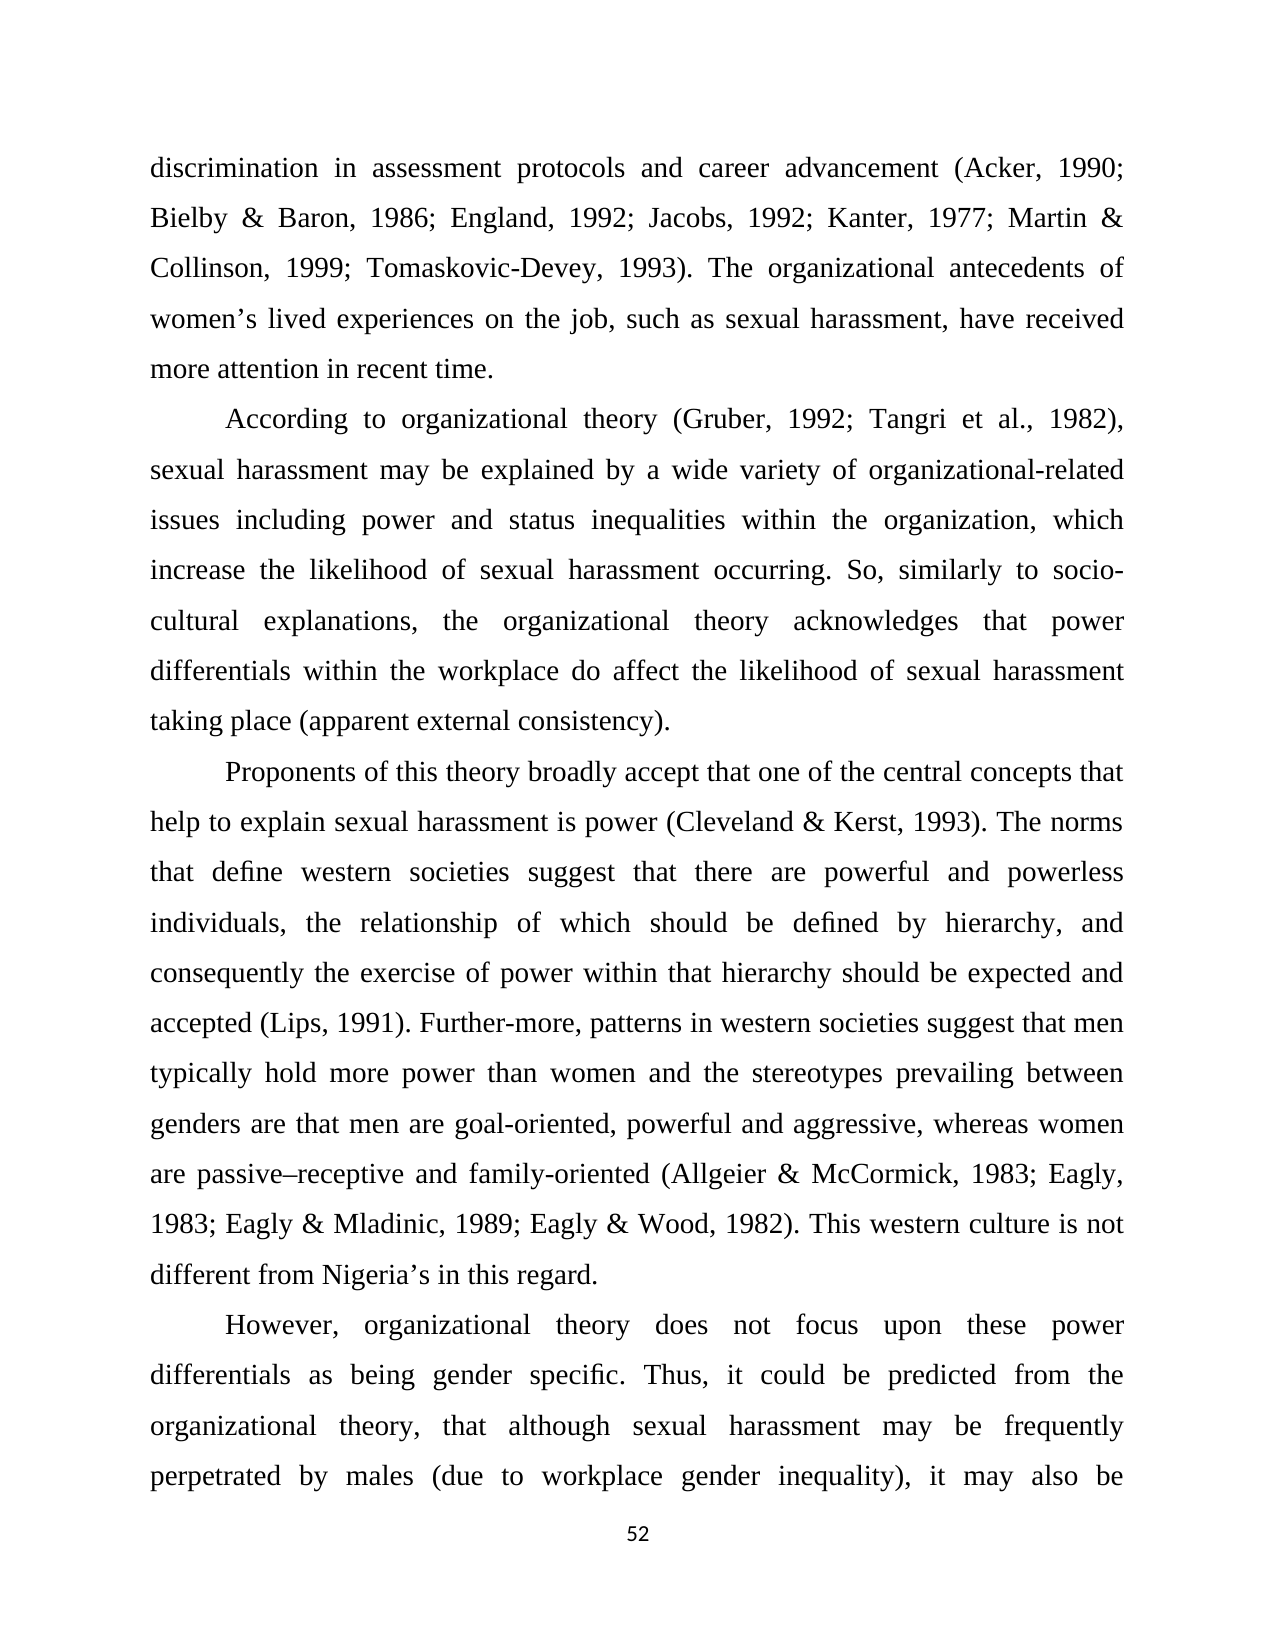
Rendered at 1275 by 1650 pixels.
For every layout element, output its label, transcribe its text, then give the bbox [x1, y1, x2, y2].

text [150, 150, 1125, 385]
text According to organizational theory (Gruber, 1992; Tangri et al., 1982), sexual harassment may be explained by a wide variety of organizational-related issues including power and status inequalities within the organization, which increase the likelihood of sexual harassment occurring. So, similarly to socio-cultural explanations, the organizational theory acknowledges that power differentials within the workplace do affect the likelihood of sexual harassment taking place (apparent external consistency). [150, 402, 1125, 737]
text Proponents of this theory broadly accept that one of the central concepts that help to explain sexual harassment is power (Cleveland & Kerst, 1993). The norms that deﬁne western societies suggest that there are powerful and powerless individuals, the relationship of which should be deﬁned by hierarchy, and consequently the exercise of power within that hierarchy should be expected and accepted (Lips, 1991). Further-more, patterns in western societies suggest that men typically hold more power than women and the stereotypes prevailing between genders are that men are goal-oriented, powerful and aggressive, whereas women are passive–receptive and family-oriented (Allgeier & McCormick, 1983; Eagly, 1983; Eagly & Mladinic, 1989; Eagly & Wood, 1982). This western culture is not different from Nigeria’s in this regard. [150, 754, 1125, 1290]
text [150, 1307, 1125, 1492]
